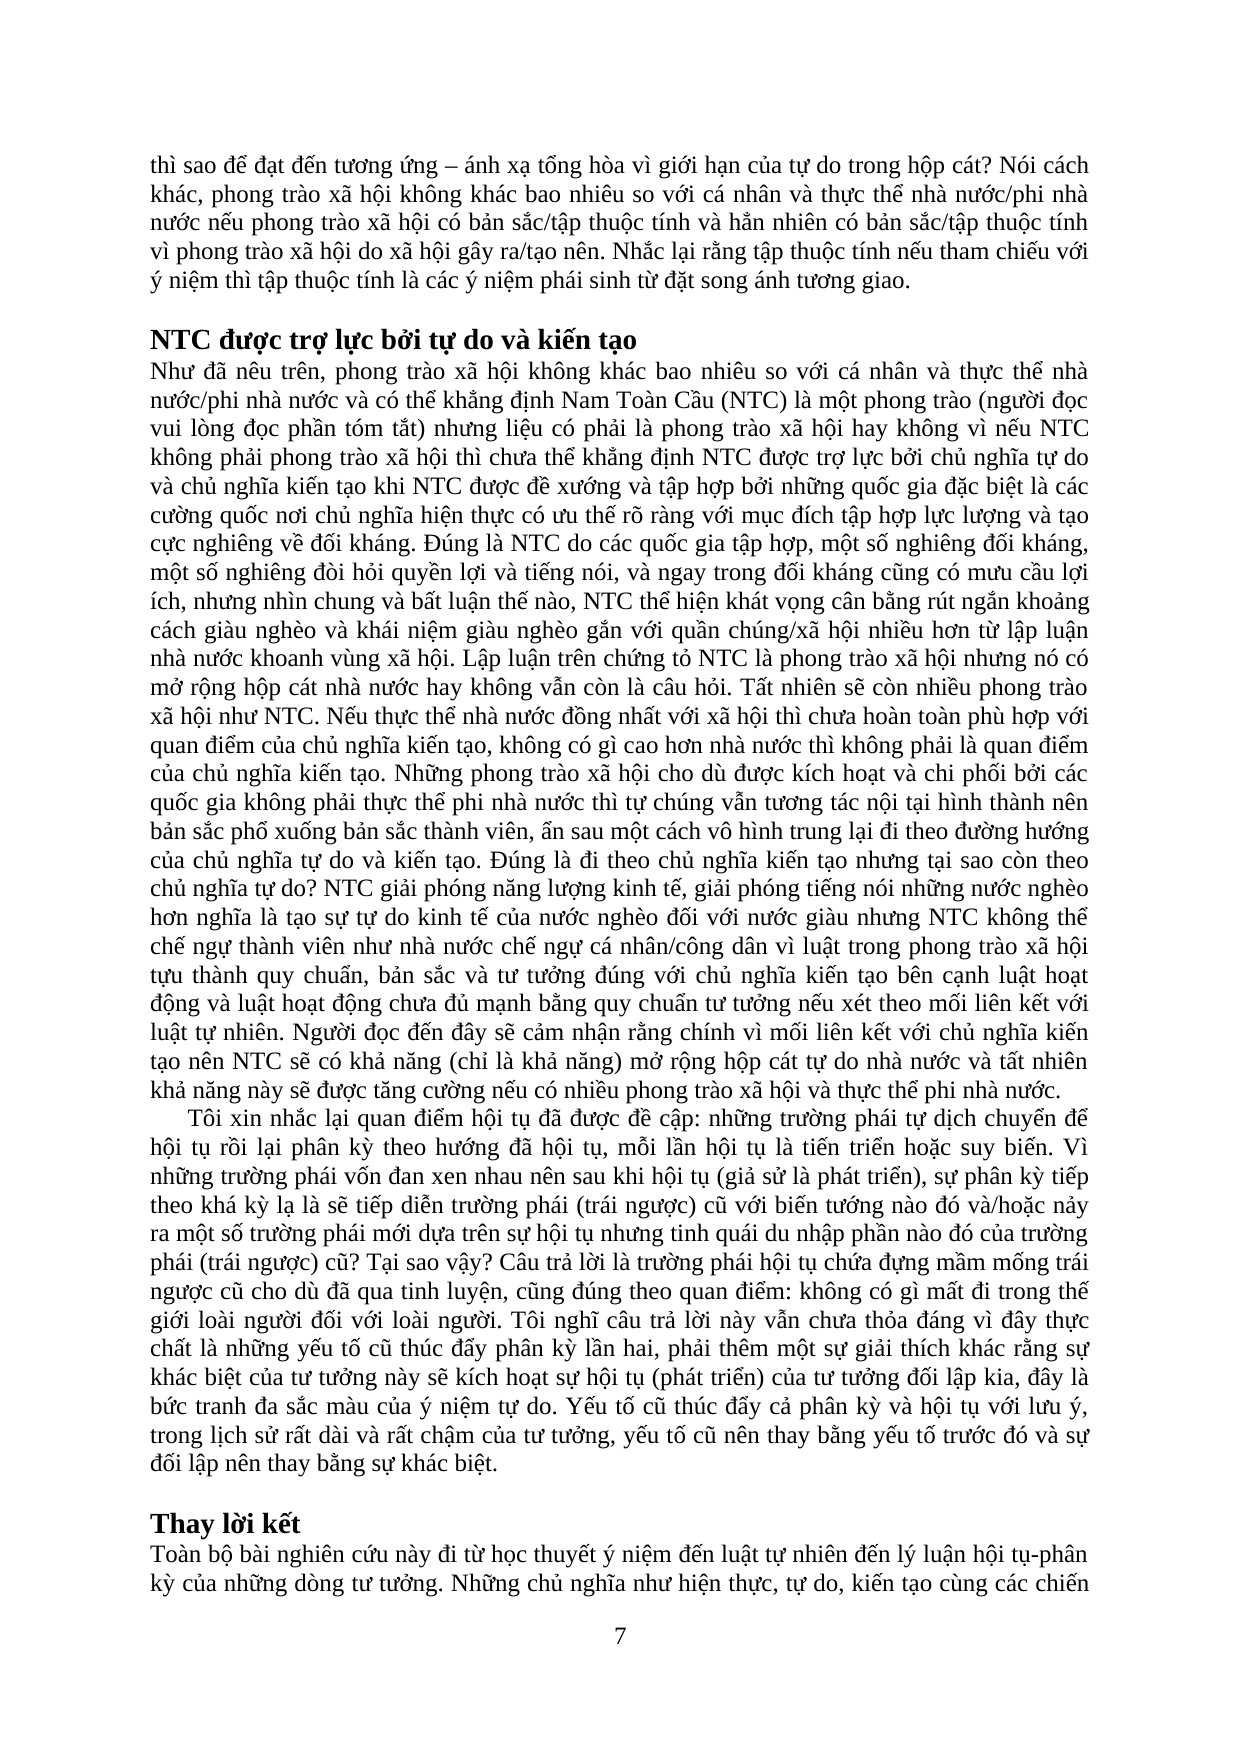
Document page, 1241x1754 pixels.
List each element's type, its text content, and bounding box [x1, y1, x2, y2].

text Như đã nêu trên, phong trào xã hội không khác bao nhiêu so với cá nhân và thực thể nhà nước/phi nhà nước và có thể khẳng định Nam Toàn Cầu (NTC) là một phong trào (người đọc vui lòng đọc phần tóm tắt) nhưng liệu có phải là phong trào xã hội hay không vì nếu NTC không phải phong trào xã hội thì chưa thể khẳng định NTC được trợ lực bởi chủ nghĩa tự do và chủ nghĩa kiến tạo khi NTC được đề xướng và tập hợp bởi những quốc gia đặc biệt là các cường quốc nơi chủ nghĩa hiện thực có ưu thế rõ ràng với mục đích tập hợp lực lượng và tạo cực nghiêng về đối kháng. Đúng là NTC do các quốc gia tập hợp, một số nghiêng đối kháng, một số nghiêng đòi hỏi quyền lợi và tiếng nói, và ngay trong đối kháng cũng có mưu cầu lợi ích, nhưng nhìn chung và bất luận thế nào, NTC thể hiện khát vọng cân bằng rút ngắn khoảng cách giàu nghèo và khái niệm giàu nghèo gắn với quần chúng/xã hội nhiều hơn từ lập luận nhà nước khoanh vùng xã hội. Lập luận trên chứng tỏ NTC là phong trào xã hội nhưng nó có mở rộng hộp cát nhà nước hay không vẫn còn là câu hỏi. Tất nhiên sẽ còn nhiều phong trào xã hội như NTC. Nếu thực thể nhà nước đồng nhất với xã hội thì chưa hoàn toàn phù hợp với quan điểm của chủ nghĩa kiến tạo, không có gì cao hơn nhà nước thì không phải là quan điểm của chủ nghĩa kiến tạo. Những phong trào xã hội cho dù được kích hoạt và chi phối bởi các quốc gia không phải thực thể phi nhà nước thì tự chúng vẫn tương tác nội tại hình thành nên bản sắc phổ xuống bản sắc thành viên, ẩn sau một cách vô hình trung lại đi theo đường hướng của chủ nghĩa tự do và kiến tạo. Đúng là đi theo chủ nghĩa kiến tạo nhưng tại sao còn theo chủ nghĩa tự do? NTC giải phóng năng lượng kinh tế, giải phóng tiếng nói những nước nghèo hơn nghĩa là tạo sự tự do kinh tế của nước nghèo đối với nước giàu nhưng NTC không thể chế ngự thành viên như nhà nước chế ngự cá nhân/công dân vì luật trong phong trào xã hội tựu thành quy chuẩn, bản sắc và tư tưởng đúng với chủ nghĩa kiến tạo bên cạnh luật hoạt động và luật hoạt động chưa đủ mạnh bằng quy chuẩn tư tưởng nếu xét theo mối liên kết với luật tự nhiên. Người đọc đến đây sẽ cảm nhận rằng chính vì mối liên kết với chủ nghĩa kiến tạo nên NTC sẽ có khả năng (chỉ là khả năng) mở rộng hộp cát tự do nhà nước và tất nhiên khả năng này sẽ được tăng cường nếu có nhiều phong trào xã hội và thực thể phi nhà nước. [150, 356, 1090, 1103]
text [150, 150, 1090, 294]
text Tôi xin nhắc lại quan điểm hội tụ đã được đề cập: những trường phái tự dịch chuyển để hội tụ rồi lại phân kỳ theo hướng đã hội tụ, mỗi lần hội tụ là tiến triển hoặc suy biến. Vì những trường phái vốn đan xen nhau nên sau khi hội tụ (giả sử là phát triển), sự phân kỳ tiếp theo khá kỳ lạ là sẽ tiếp diễn trường phái (trái ngược) cũ với biến tướng nào đó và/hoặc nảy ra một số trường phái mới dựa trên sự hội tụ nhưng tinh quái du nhập phần nào đó của trường phái (trái ngược) cũ? Tại sao vậy? Câu trả lời là trường phái hội tụ chứa đựng mầm mống trái ngược cũ cho dù đã qua tinh luyện, cũng đúng theo quan điểm: không có gì mất đi trong thế giới loài người đối với loài người. Tôi nghĩ câu trả lời này vẫn chưa thỏa đáng vì đây thực chất là những yếu tố cũ thúc đẩy phân kỳ lần hai, phải thêm một sự giải thích khác rằng sự khác biệt của tư tưởng này sẽ kích hoạt sự hội tụ (phát triển) của tư tưởng đối lập kia, đây là bức tranh đa sắc màu của ý niệm tự do. Yếu tố cũ thúc đẩy cả phân kỳ và hội tụ với lưu ý, trong lịch sử rất dài và rất chậm của tư tưởng, yếu tố cũ nên thay bằng yếu tố trước đó và sự đối lập nên thay bằng sự khác biệt. [150, 1103, 1090, 1477]
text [150, 1539, 1090, 1597]
text NTC được trợ lực bởi tự do và kiến tạo [150, 322, 1090, 356]
text Thay lời kết [150, 1506, 1090, 1539]
